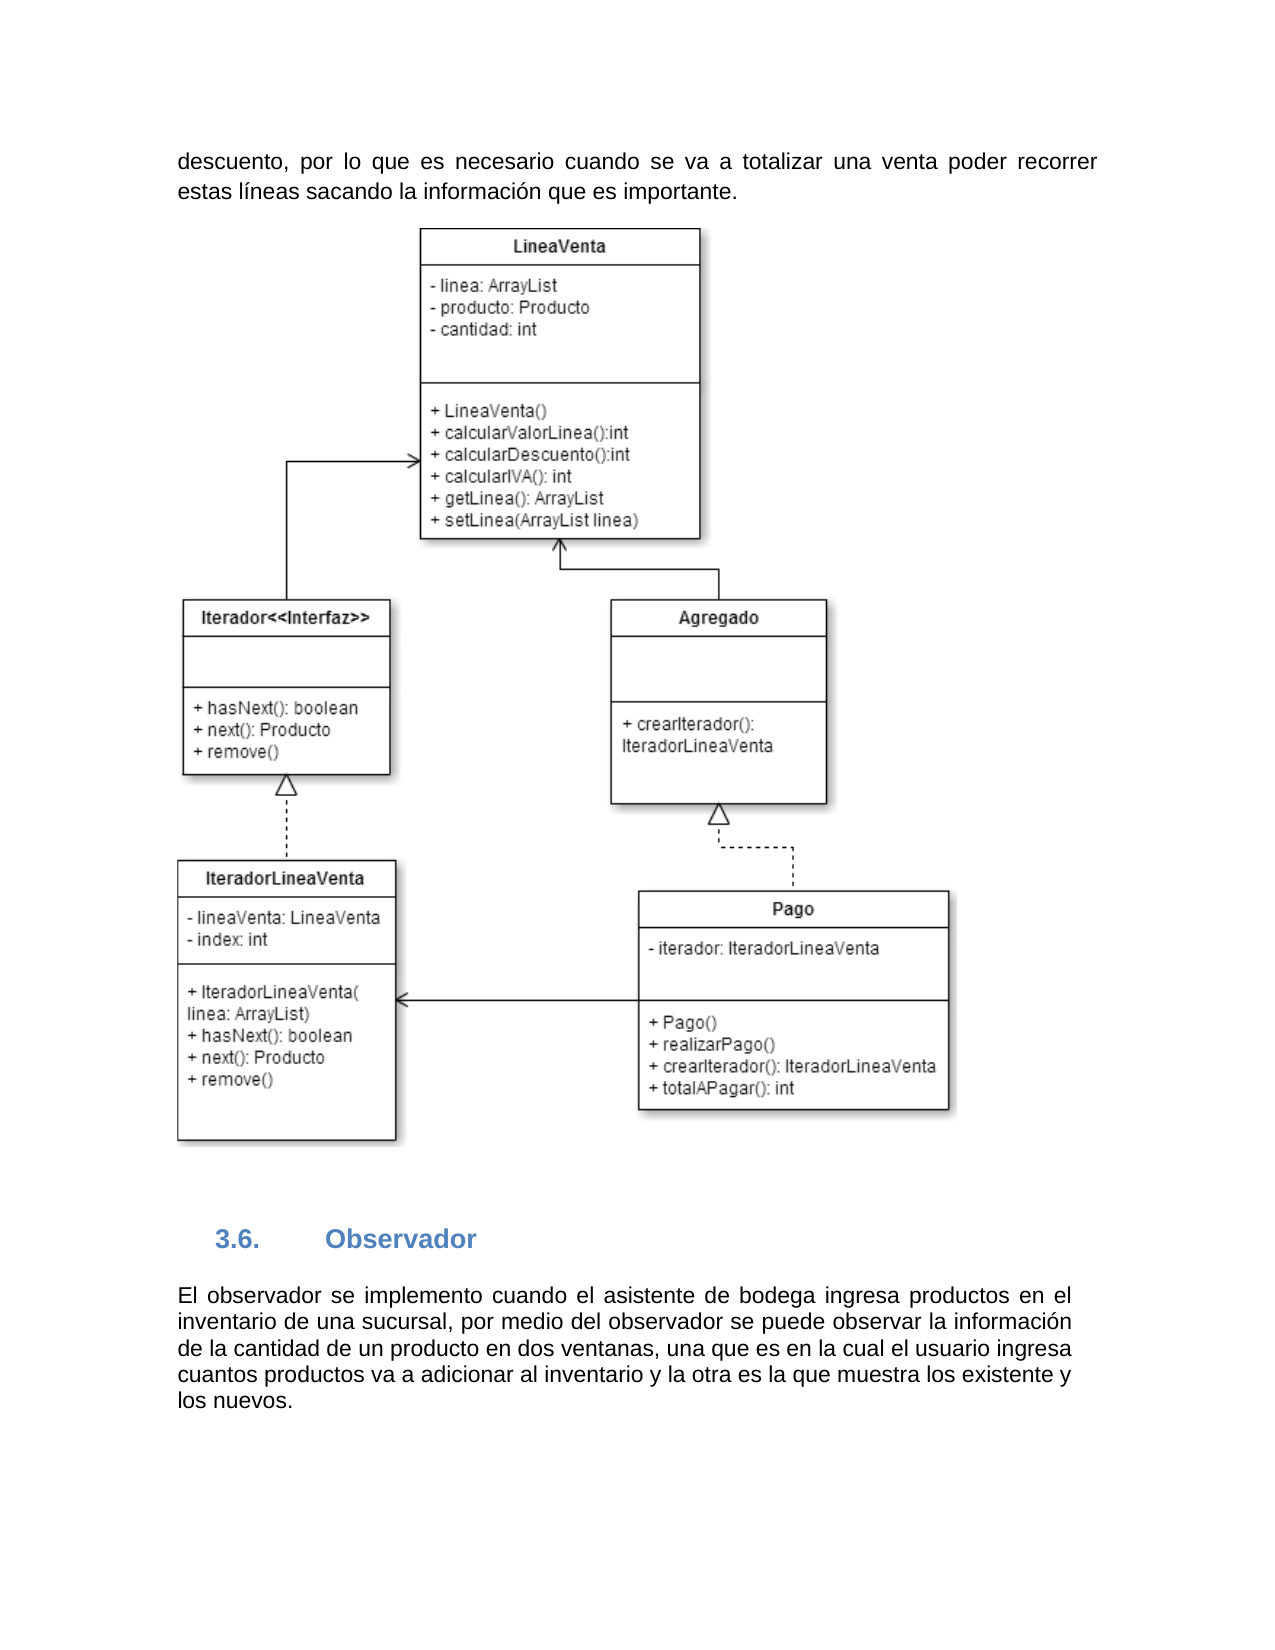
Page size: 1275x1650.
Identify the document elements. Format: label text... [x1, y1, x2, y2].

picture [177, 228, 957, 1147]
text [177, 148, 1098, 204]
text El observador se implemento cuando el asistente de bodega ingresa productos en el inventario de una sucursal, por medio del observador se puede observar la información de la cantidad de un producto en dos ventanas, una que es en la cual el usuario ingresa cuantos productos va a adicionar al inventario y la otra es la que muestra los existente y los nuevos. [177, 1282, 1073, 1414]
subtitle Observador [215, 1223, 1098, 1254]
